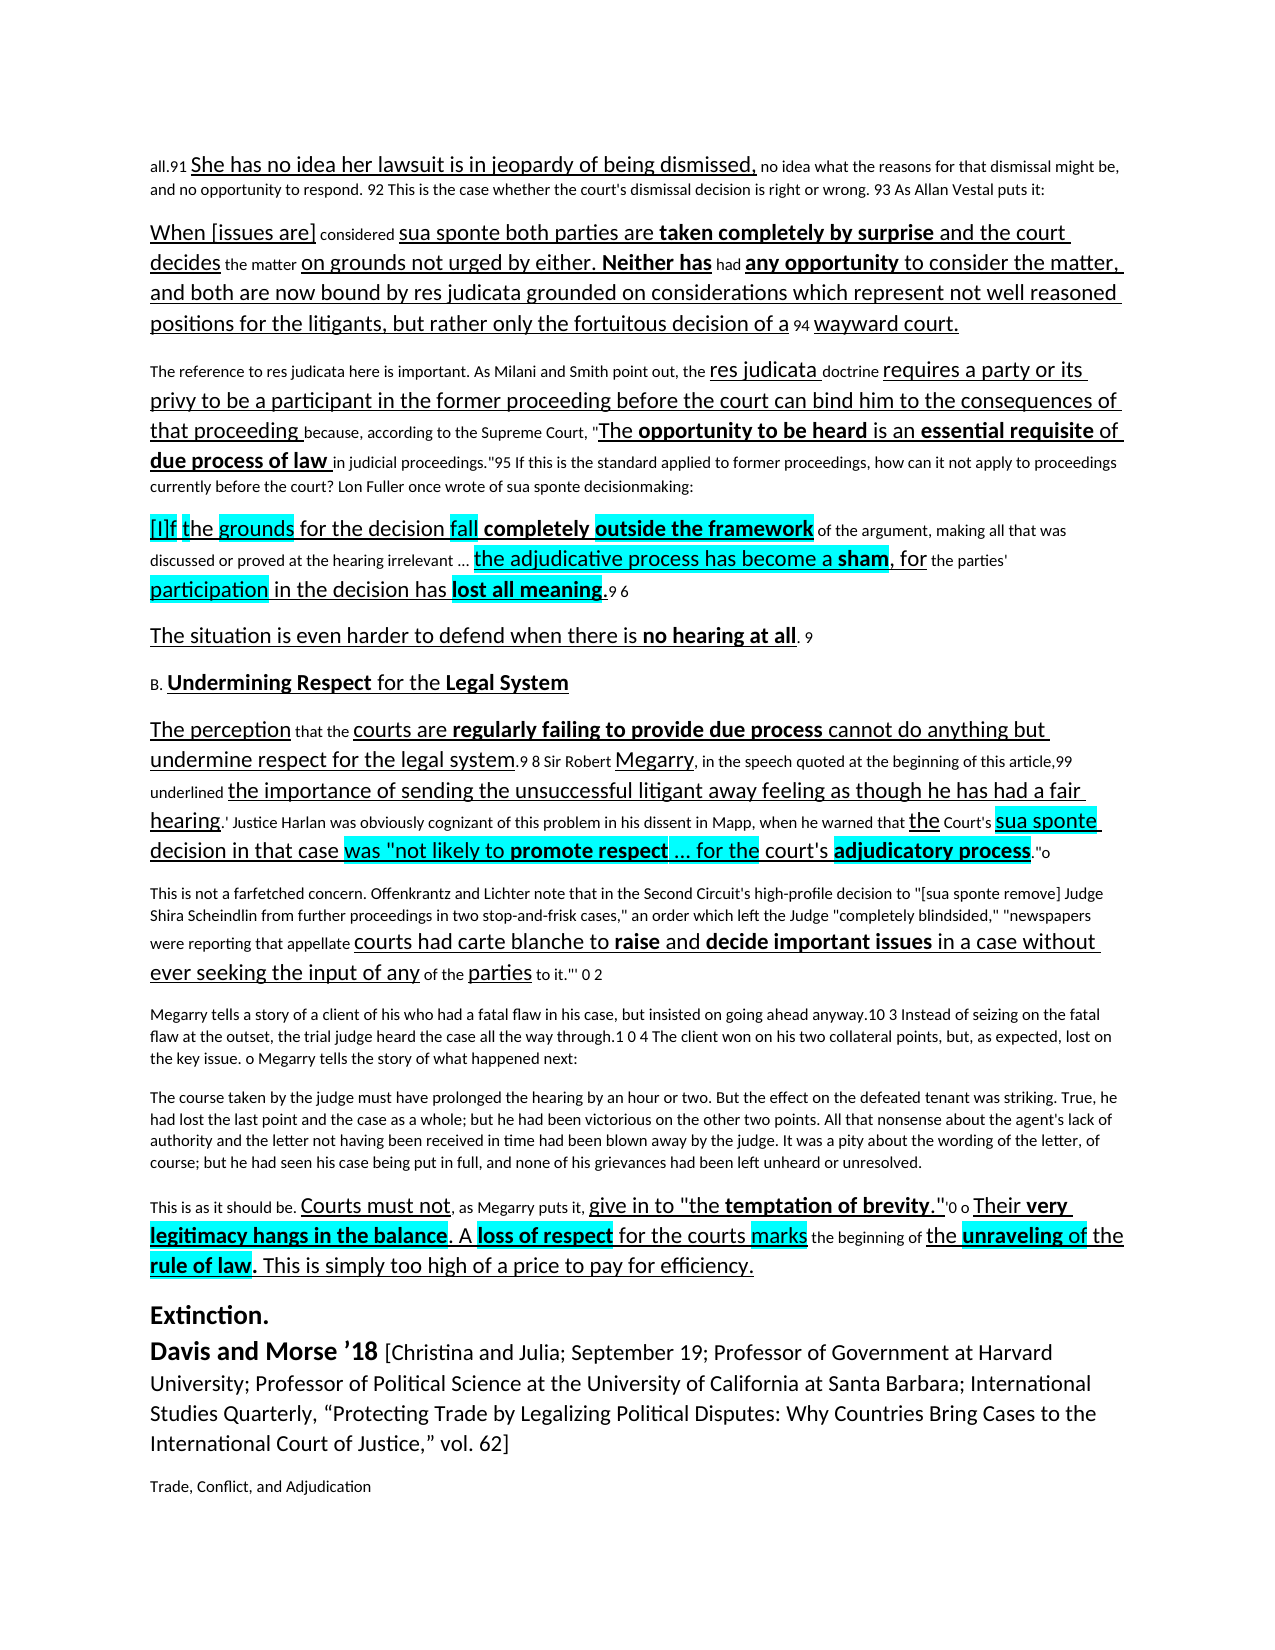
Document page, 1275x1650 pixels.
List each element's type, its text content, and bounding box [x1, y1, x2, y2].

text The situation is even harder to defend when there is no hearing at all. 9 [150, 622, 1125, 650]
text The perception that the courts are regularly failing to provide due process cannot do anything but undermine respect for the legal system.9 8 Sir Robert Megarry, in the speech quoted at the beginning of this article,99 underlined the importance of sending the unsuccessful litigant away feeling as though he has had a fair hearing.' Justice Harlan was obviously cognizant of this problem in his dissent in Mapp, when he warned that the Court's sua sponte decision in that case was "not likely to promote respect ... for the court's adjudicatory process."o [150, 715, 1125, 864]
text Megarry tells a story of a client of his who had a fatal flaw in his case, but insisted on going ahead anyway.10 3 Instead of seizing on the fatal flaw at the outset, the trial judge heard the case all the way through.1 0 4 The client won on his two collateral points, but, as expected, lost on the key issue. o Megarry tells the story of what happened next: [150, 1004, 1125, 1069]
text Davis and Morse ’18 [Christina and Julia; September 19; Professor of Government at Harvard University; Professor of Political Science at the University of California at Santa Barbara; International Studies Quarterly, “Protecting Trade by Legalizing Political Disputes: Why Countries Bring Cases to the International Court of Justice,” vol. 62] [150, 1334, 1125, 1458]
subtitle Extinction. [150, 1298, 1125, 1331]
text When [issues are] considered sua sponte both parties are taken completely by surprise and the court decides the matter on grounds not urged by either. Neither has had any opportunity to consider the matter, and both are now bound by res judicata grounded on considerations which represent not well reasoned positions for the litigants, but rather only the fortuitous decision of a 94 wayward court. [150, 218, 1125, 337]
text [I]f the grounds for the decision fall completely outside the framework of the argument, making all that was discussed or proved at the hearing irrelevant ... the adjudicative process has become a sham, for the parties' participation in the decision has lost all meaning.9 6 [150, 514, 1125, 603]
text This is not a farfetched concern. Offenkrantz and Lichter note that in the Second Circuit's high-profile decision to "[sua sponte remove] Judge Shira Scheindlin from further proceedings in two stop-and-frisk cases," an order which left the Judge "completely blindsided," "newspapers were reporting that appellate courts had carte blanche to raise and decide important issues in a case without ever seeking the input of any of the parties to it."' 0 2 [150, 883, 1125, 986]
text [150, 150, 1125, 200]
text The reference to res judicata here is important. As Milani and Smith point out, the res judicata doctrine requires a party or its privy to be a participant in the former proceeding before the court can bind him to the consequences of that proceeding because, according to the Supreme Court, "The opportunity to be heard is an essential requisite of due process of law in judicial proceedings."95 If this is the standard applied to former proceedings, how can it not apply to proceedings currently before the court? Lon Fuller once wrote of sua sponte decisionmaking: [150, 356, 1125, 496]
text B. Undermining Respect for the Legal System [150, 668, 1125, 697]
text The course taken by the judge must have prolonged the hearing by an hour or two. But the effect on the defeated tenant was striking. True, he had lost the last point and the case as a whole; but he had been victorious on the other two points. All that nonsense about the agent's lack of authority and the letter not having been received in time had been blown away by the judge. It was a pity about the wording of the letter, of course; but he had seen his case being put in full, and none of his grievances had been left unheard or unresolved. [150, 1087, 1125, 1173]
text This is as it should be. Courts must not, as Megarry puts it, give in to "the temptation of brevity."'0 o Their very legitimacy hangs in the balance. A loss of respect for the courts marks the beginning of the unraveling of the rule of law. This is simply too high of a price to pay for efficiency. [150, 1191, 1125, 1279]
text Trade, Conflict, and Adjudication [150, 1476, 1125, 1497]
